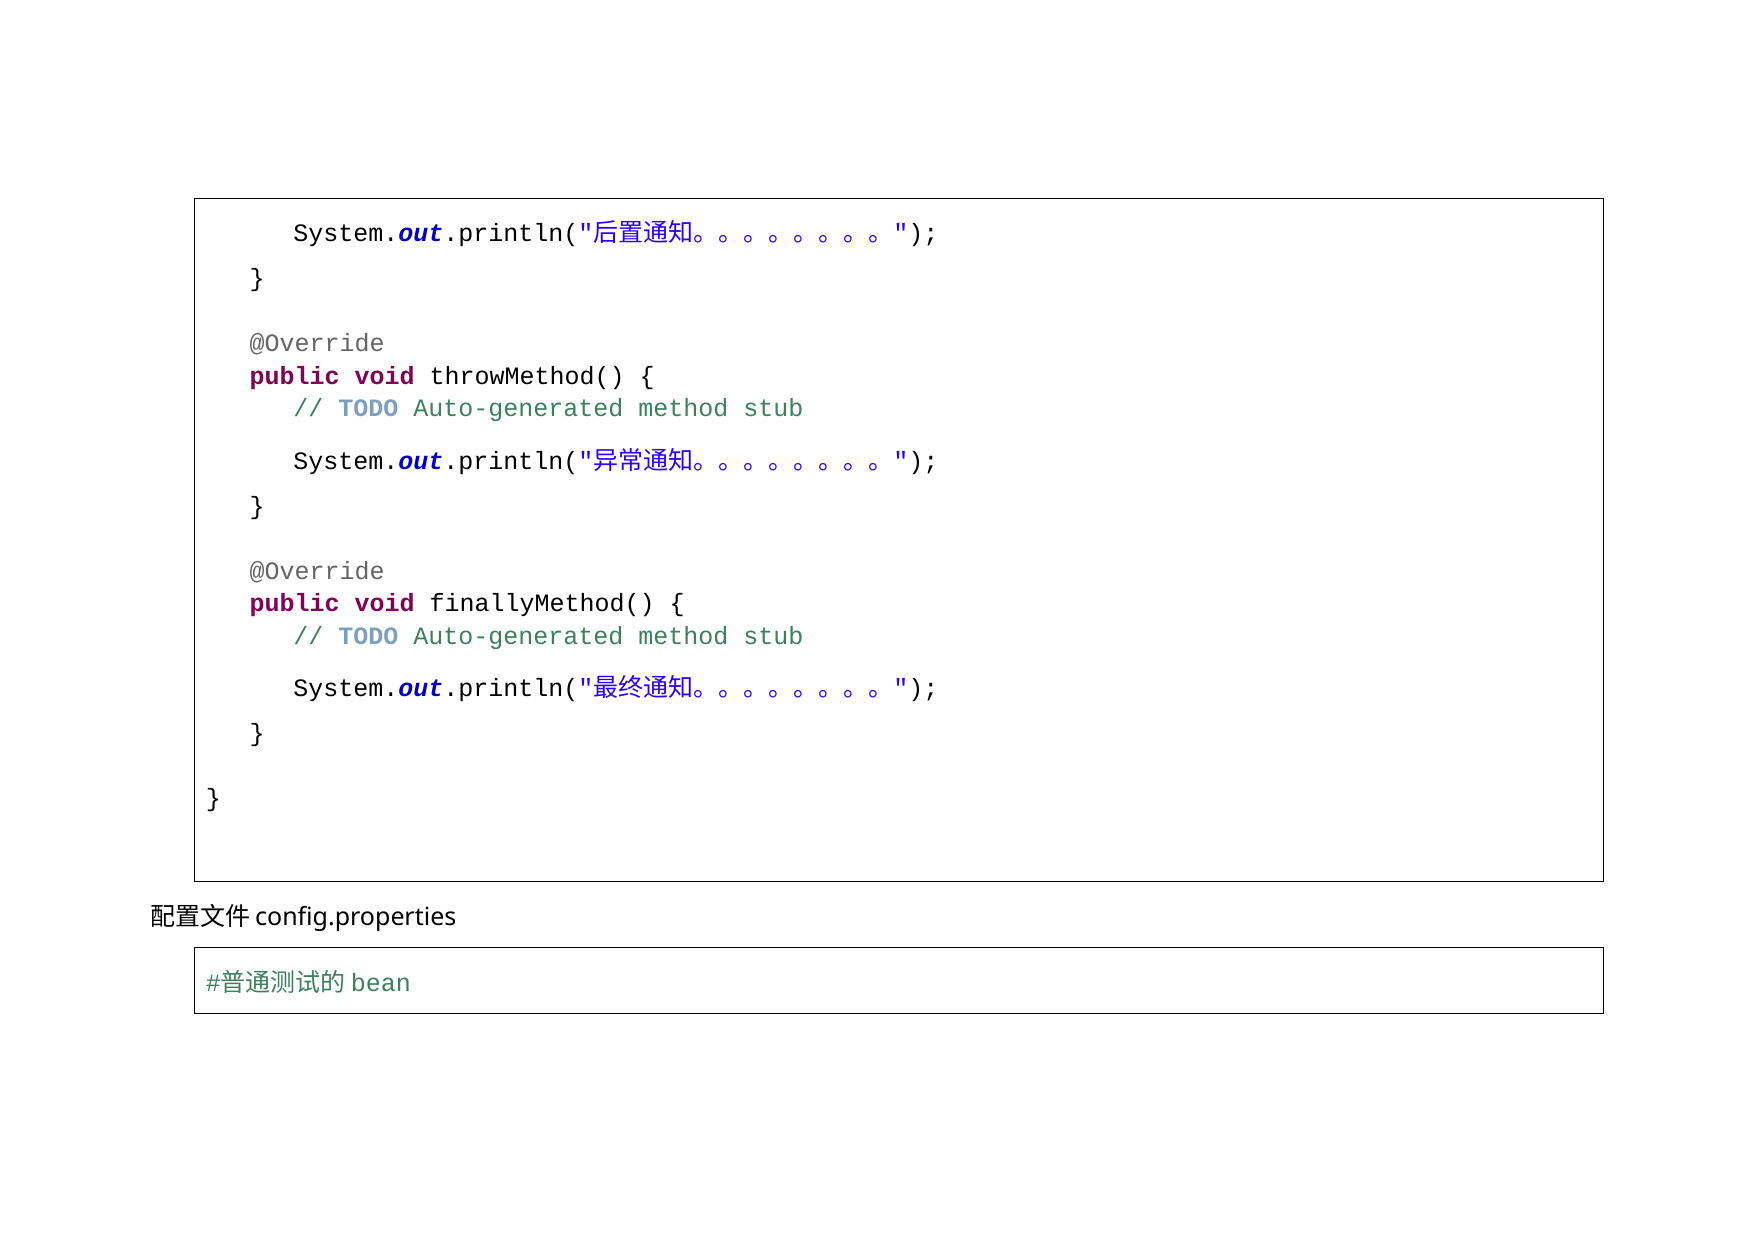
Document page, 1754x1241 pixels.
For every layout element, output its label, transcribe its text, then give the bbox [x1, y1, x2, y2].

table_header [195, 199, 1603, 881]
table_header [195, 948, 1603, 1013]
text 配置文件config.properties [150, 882, 1604, 947]
